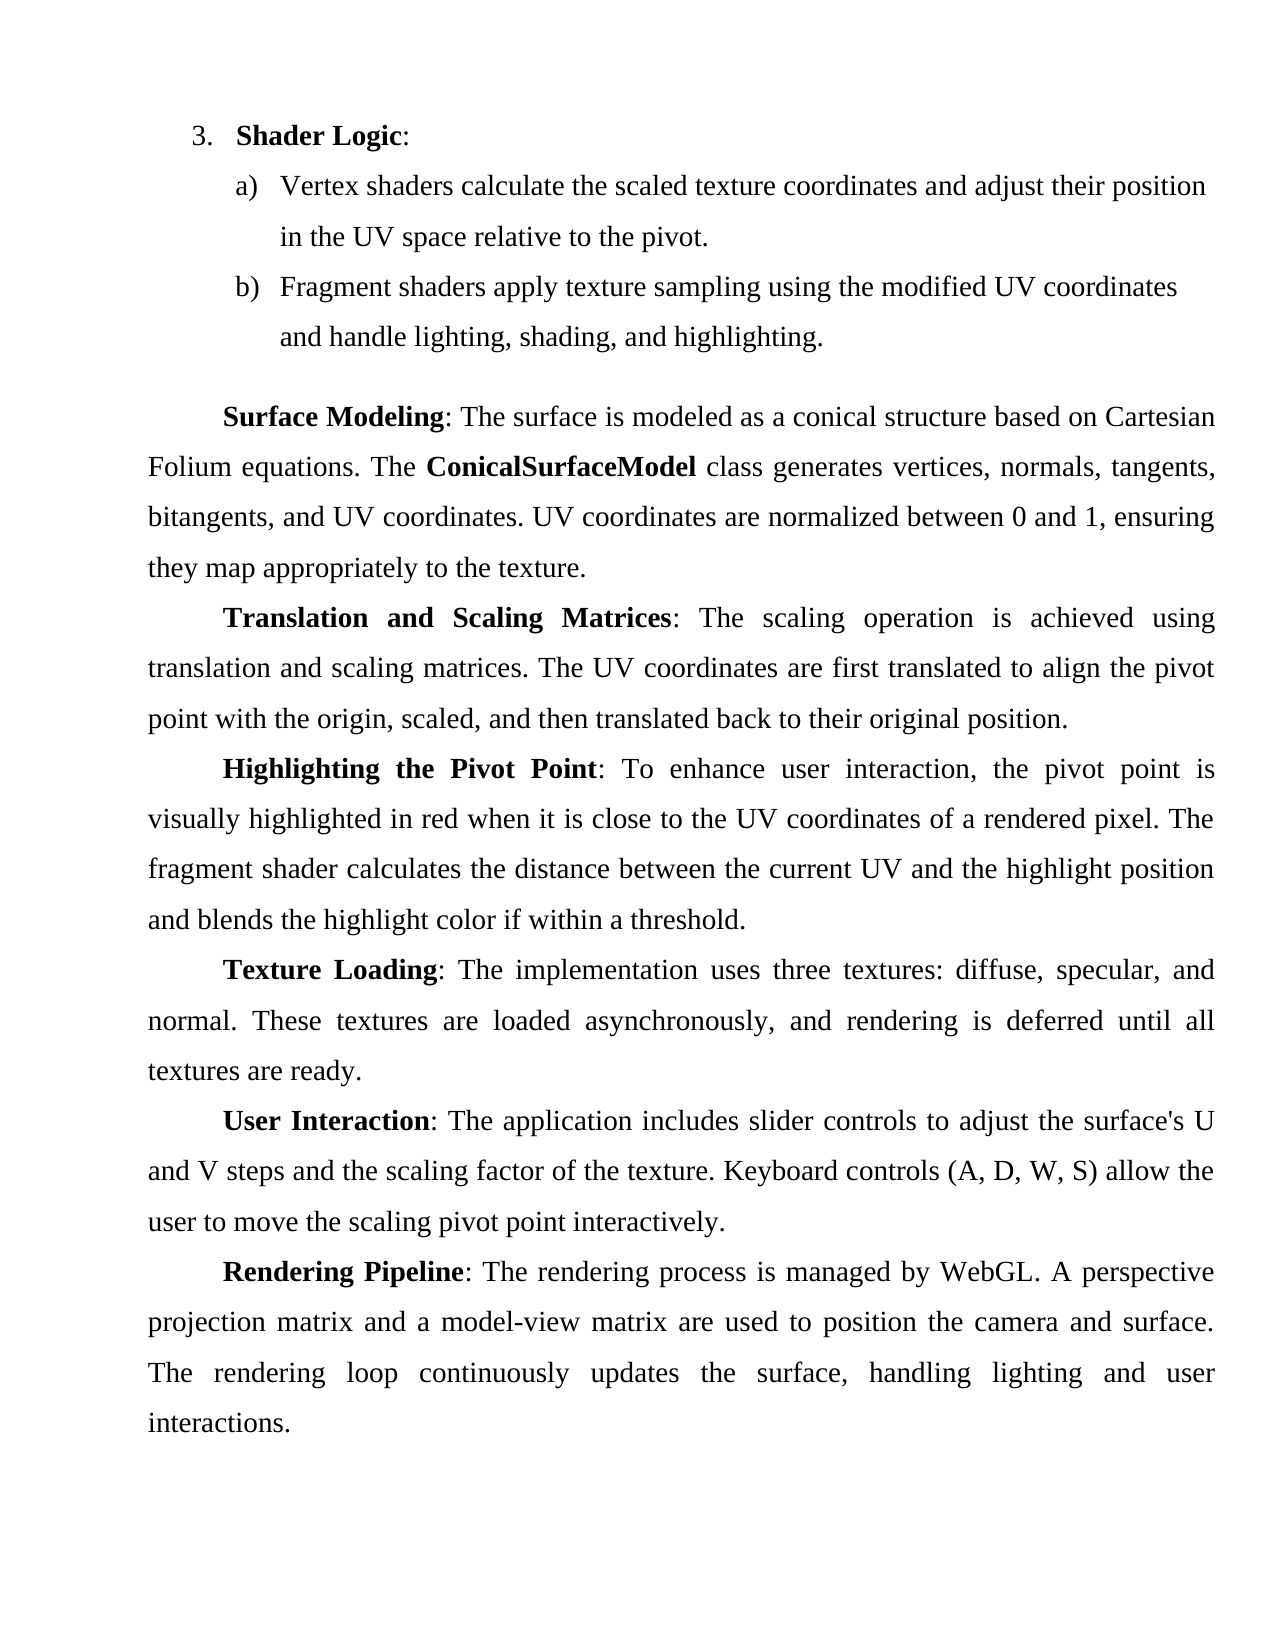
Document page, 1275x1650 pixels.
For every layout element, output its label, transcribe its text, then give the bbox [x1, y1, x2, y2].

text Surface Modeling: The surface is modeled as a conical structure based on Cartesian Folium equations. The ConicalSurfaceModel class generates vertices, normals, tangents, bitangents, and UV coordinates. UV coordinates are normalized between 0 and 1, ensuring they map appropriately to the texture. [148, 428, 1216, 612]
text Highlighting the Pivot Point: To enhance user interaction, the pivot point is visually highlighted in red when it is close to the UV coordinates of a rendered pixel. The fragment shader calculates the distance between the current UV and the highlight position and blends the highlight color if within a threshold. [148, 780, 1216, 965]
text Rendering Pipeline: The rendering process is managed by WebGL. A perspective projection matrix and a model-view matrix are used to position the camera and surface. The rendering loop continuously updates the surface, handling lighting and user interactions. [148, 1283, 1216, 1468]
text User Interaction: The application includes slider controls to adjust the surface's U and V steps and the scaling factor of the texture. Keyboard controls (A, D, W, S) allow the user to move the scaling pivot point interactively. [148, 1132, 1216, 1267]
list Vertex shaders calculate the scaled texture coordinates and adjust their position in the UV space relative to the pivot. [235, 198, 1216, 281]
text Translation and Scaling Matrices: The scaling operation is achieved using translation and scaling matrices. The UV coordinates are first translated to align the pivot point with the origin, scaled, and then translated back to their original position. [148, 629, 1216, 763]
list Shader Logic: [191, 118, 1216, 152]
text Texture Loading: The implementation uses three textures: diffuse, specular, and normal. These textures are loaded asynchronously, and rendering is deferred until all textures are ready. [148, 981, 1216, 1116]
list Fragment shaders apply texture sampling using the modified UV coordinates and handle lighting, shading, and highlighting. [235, 298, 1216, 382]
